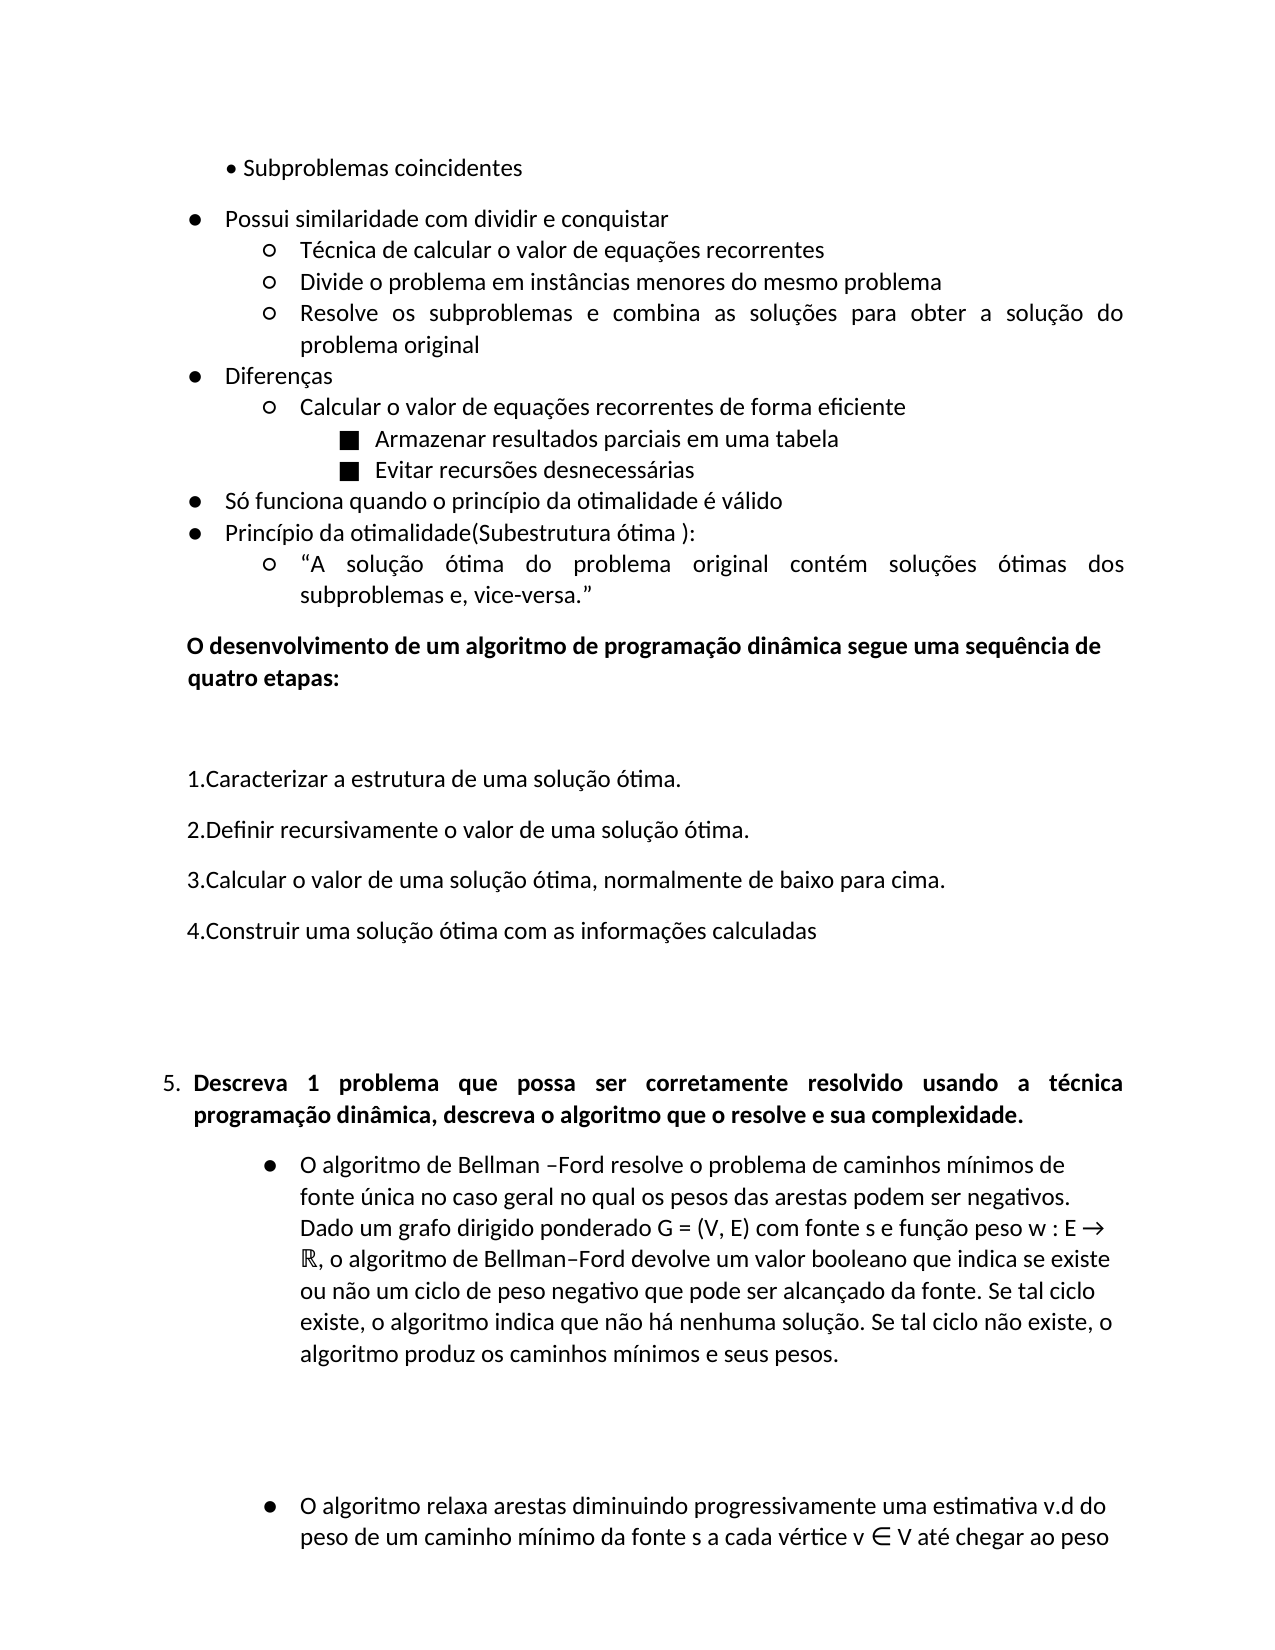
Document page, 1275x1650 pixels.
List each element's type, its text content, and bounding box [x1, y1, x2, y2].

text 3.Calcular o valor de uma solução ótima, normalmente de baixo para cima. [187, 864, 1125, 895]
text • Subproblemas coincidentes [150, 153, 1125, 183]
list Técnica de calcular o valor de equações recorrentes [262, 235, 1125, 265]
list Divide o problema em instâncias menores do mesmo problema [262, 266, 1125, 297]
list Possui similaridade com dividir e conquistar [187, 203, 1125, 234]
list Princípio da otimalidade(Subestrutura ótima ): [187, 517, 1125, 547]
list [262, 1490, 1125, 1552]
list Calcular o valor de equações recorrentes de forma eficiente [262, 391, 1125, 422]
list “A solução ótima do problema original contém soluções ótimas dos subproblemas e, vice-versa.” [262, 548, 1125, 610]
text 4.Construir uma solução ótima com as informações calculadas [187, 915, 1125, 946]
list Resolve os subproblemas e combina as soluções para obter a solução do problema original [262, 297, 1125, 359]
list Diferenças [187, 360, 1125, 391]
text O desenvolvimento de um algoritmo de programação dinâmica segue uma sequência de quatro etapas: [187, 630, 1125, 692]
text 2.Definir recursivamente o valor de uma solução ótima. [187, 814, 1125, 844]
text 1.Caracterizar a estrutura de uma solução ótima. [187, 763, 1125, 794]
list Evitar recursões desnecessárias [337, 454, 1125, 485]
list Armazenar resultados parciais em uma tabela [337, 423, 1125, 453]
list Descreva 1 problema que possa ser corretamente resolvido usando a técnica programação dinâmica, descreva o algoritmo que o resolve e sua complexidade. [162, 1067, 1125, 1129]
list Só funciona quando o princípio da otimalidade é válido [187, 486, 1125, 516]
list O algoritmo de Bellman –Ford resolve o problema de caminhos mínimos de fonte única no caso geral no qual os pesos das arestas podem ser negativos. Dado um grafo dirigido ponderado G = (V, E) com fonte s e função peso w : E → ℝ, o algoritmo de Bellman–Ford devolve um valor booleano que indica se existe ou não um ciclo de peso negativo que pode ser alcançado da fonte. Se tal ciclo existe, o algoritmo indica que não há nenhuma solução. Se tal ciclo não existe, o algoritmo produz os caminhos mínimos e seus pesos. [262, 1149, 1125, 1368]
